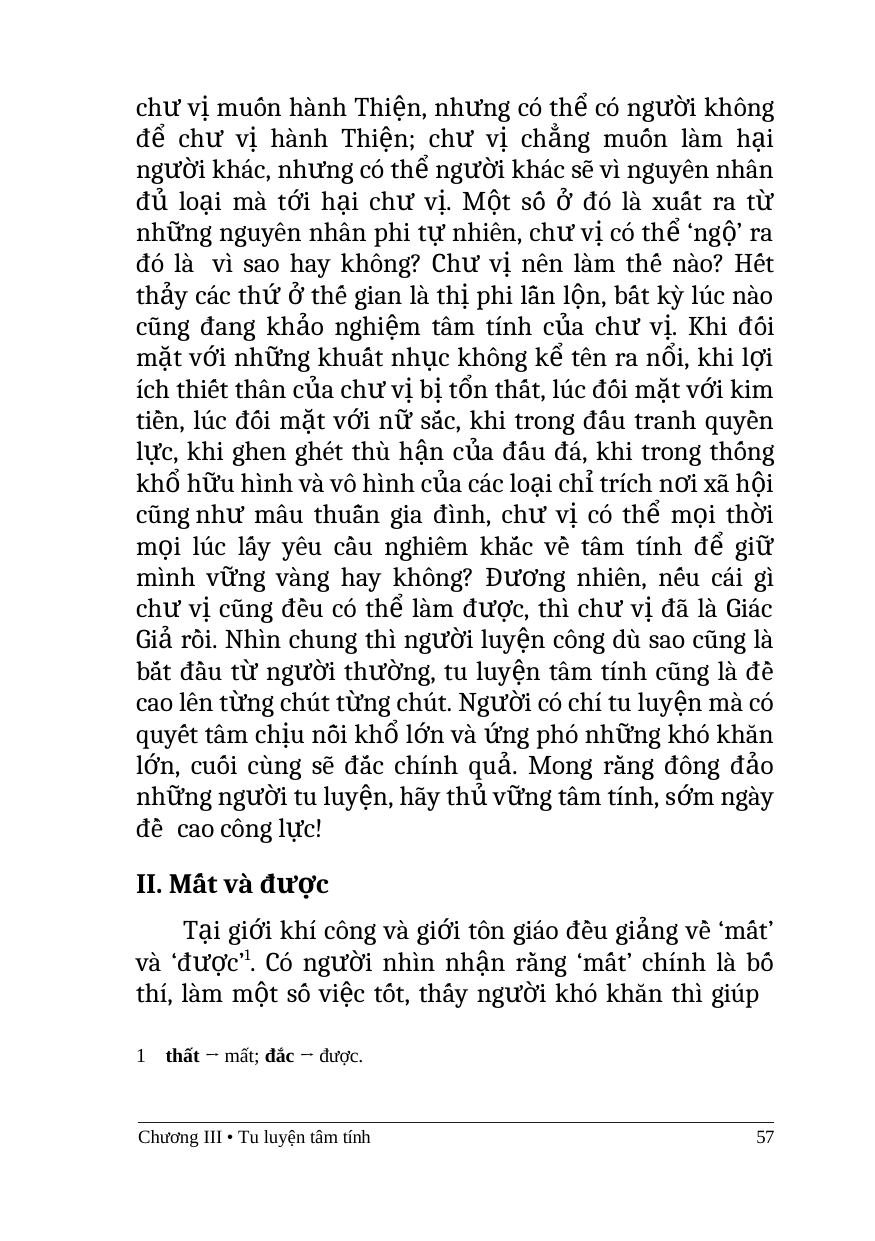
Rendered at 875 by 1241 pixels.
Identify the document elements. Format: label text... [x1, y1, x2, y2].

text 1 thất → mất; đắc → được. [136, 1044, 815, 1068]
text Tại giới khí công và giới tôn giáo đều giảng về ‘mất’ và ‘được’1. Có người nhìn nhận rằng ‘mất’ chính là bố thí, làm một số việc tốt, thấy người khó khăn thì giúp [136, 915, 774, 1010]
text chư vị muốn hành Thiện, nhưng có thể có người không để chư vị hành Thiện; chư vị chẳng muốn làm hại người khác, nhưng có thể người khác sẽ vì nguyên nhân đủ loại mà tới hại chư vị. Một số ở đó là xuất ra từ những nguyên nhân phi tự nhiên, chư vị có thể ‘ngộ’ ra đó là vì sao hay không? Chư vị nên làm thế nào? Hết thảy các thứ ở thế gian là thị phi lẫn lộn, bất kỳ lúc nào cũng đang khảo nghiệm tâm tính của chư vị. Khi đối mặt với những khuất nhục không kể tên ra nổi, khi lợi ích thiết thân của chư vị bị tổn thất, lúc đối mặt với kim tiền, lúc đối mặt với nữ sắc, khi trong đấu tranh quyền lực, khi ghen ghét thù hận của đấu đá, khi trong thống khổ hữu hình và vô hình của các loại chỉ trích nơi xã hội cũng như mâu thuẫn gia đình, chư vị có thể mọi thời mọi lúc lấy yêu cầu nghiêm khắc về tâm tính để giữ mình vững vàng hay không? Đương nhiên, nếu cái gì chư vị cũng đều có thể làm được, thì chư vị đã là Giác Giả rồi. Nhìn chung thì người luyện công dù sao cũng là bắt đầu từ người thường, tu luyện tâm tính cũng là đề cao lên từng chút từng chút. Người có chí tu luyện mà có quyết tâm chịu nỗi khổ lớn và ứng phó những khó khăn lớn, cuối cùng sẽ đắc chính quả. Mong rằng đông đảo những người tu luyện, hãy thủ vững tâm tính, sớm ngày đề cao công lực! [136, 92, 774, 844]
subtitle Mất và được [136, 868, 815, 900]
